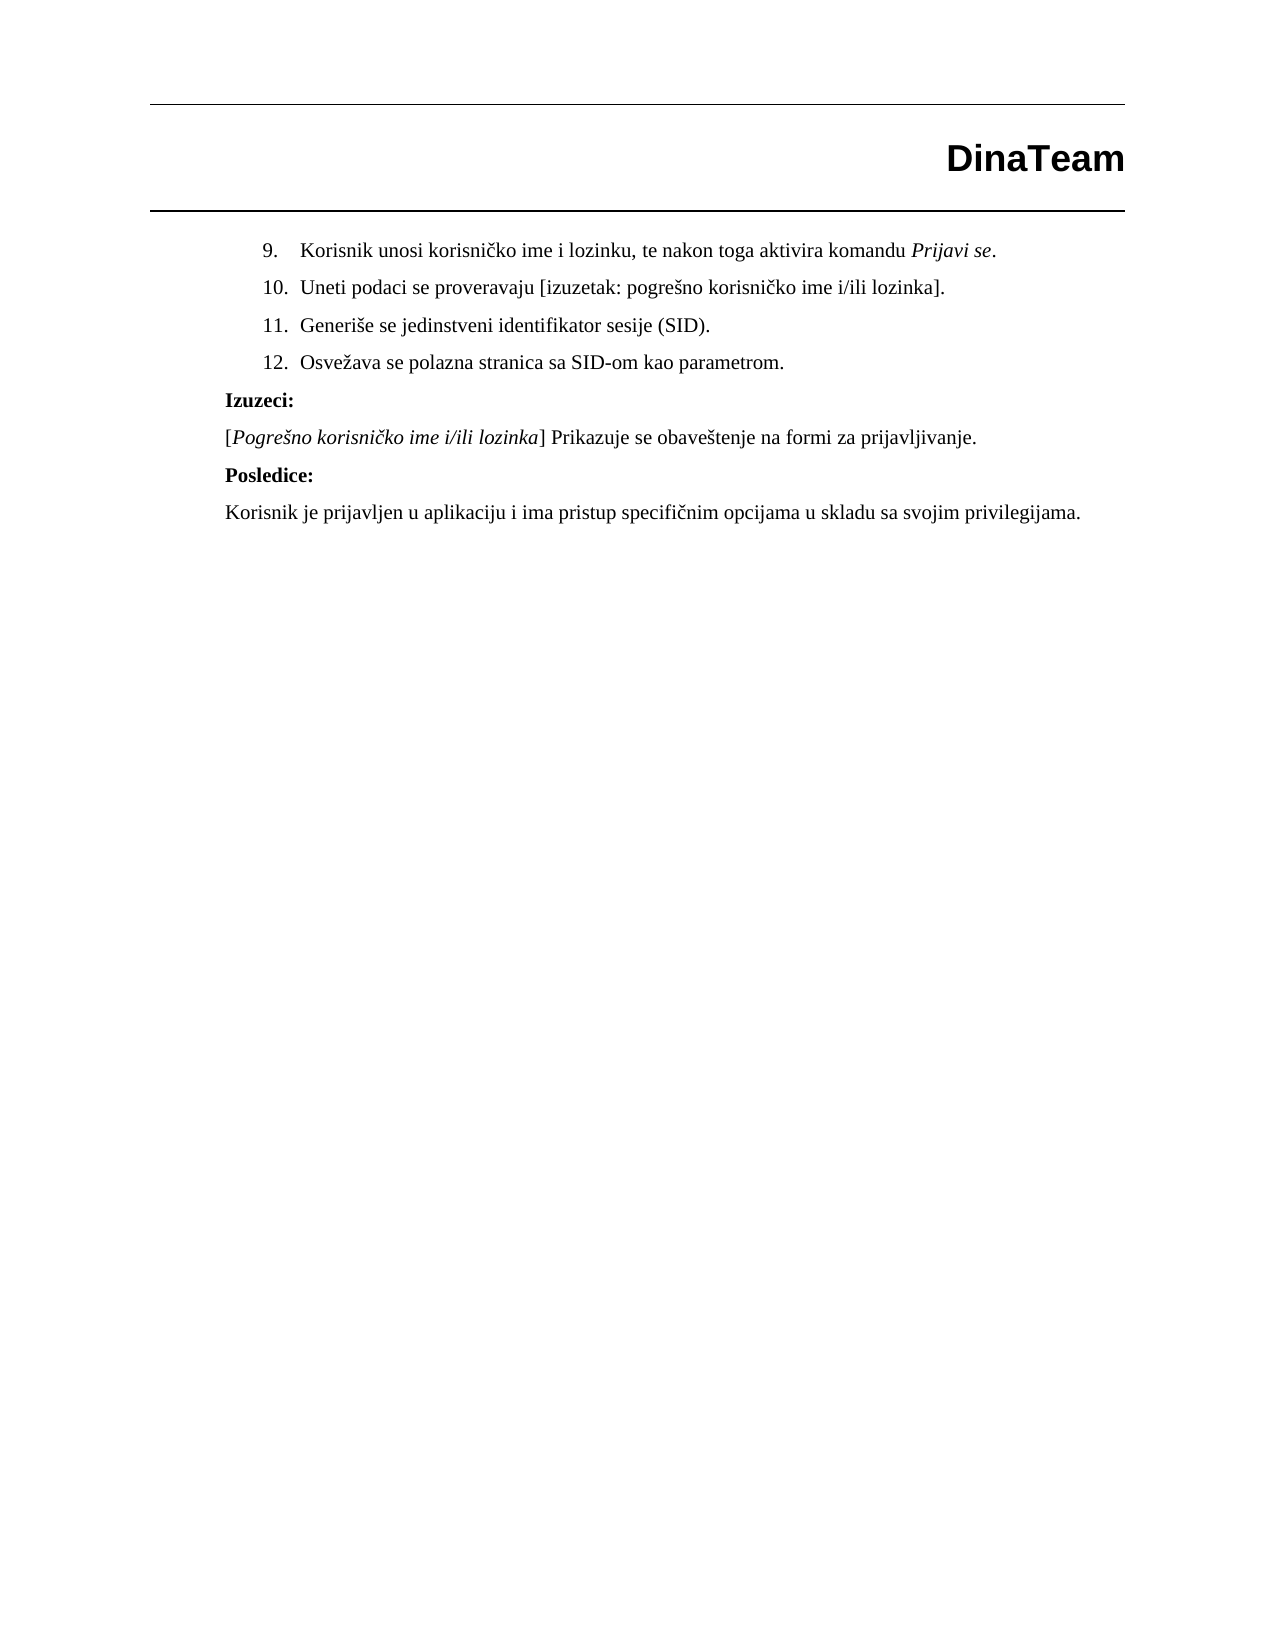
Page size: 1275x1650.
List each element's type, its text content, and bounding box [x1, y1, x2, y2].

list Osvežava se polazna stranica sa SID-om kao parametrom. [262, 349, 1125, 374]
text Izuzeci: [225, 387, 1125, 412]
list Uneti podaci se proveravaju [izuzetak: pogrešno korisničko ime i/ili lozinka]. [262, 274, 1125, 299]
list Generiše se jedinstveni identifikator sesije (SID). [262, 312, 1125, 337]
list Korisnik unosi korisničko ime i lozinku, te nakon toga aktivira komandu Prijavi se. [262, 237, 1125, 262]
text Korisnik je prijavljen u aplikaciju i ima pristup specifičnim opcijama u skladu sa svojim privilegijama. [225, 499, 1125, 524]
text [Pogrešno korisničko ime i/ili lozinka] Prikazuje se obaveštenje na formi za prijavljivanje. [225, 424, 1125, 449]
text Posledice: [225, 462, 1125, 487]
